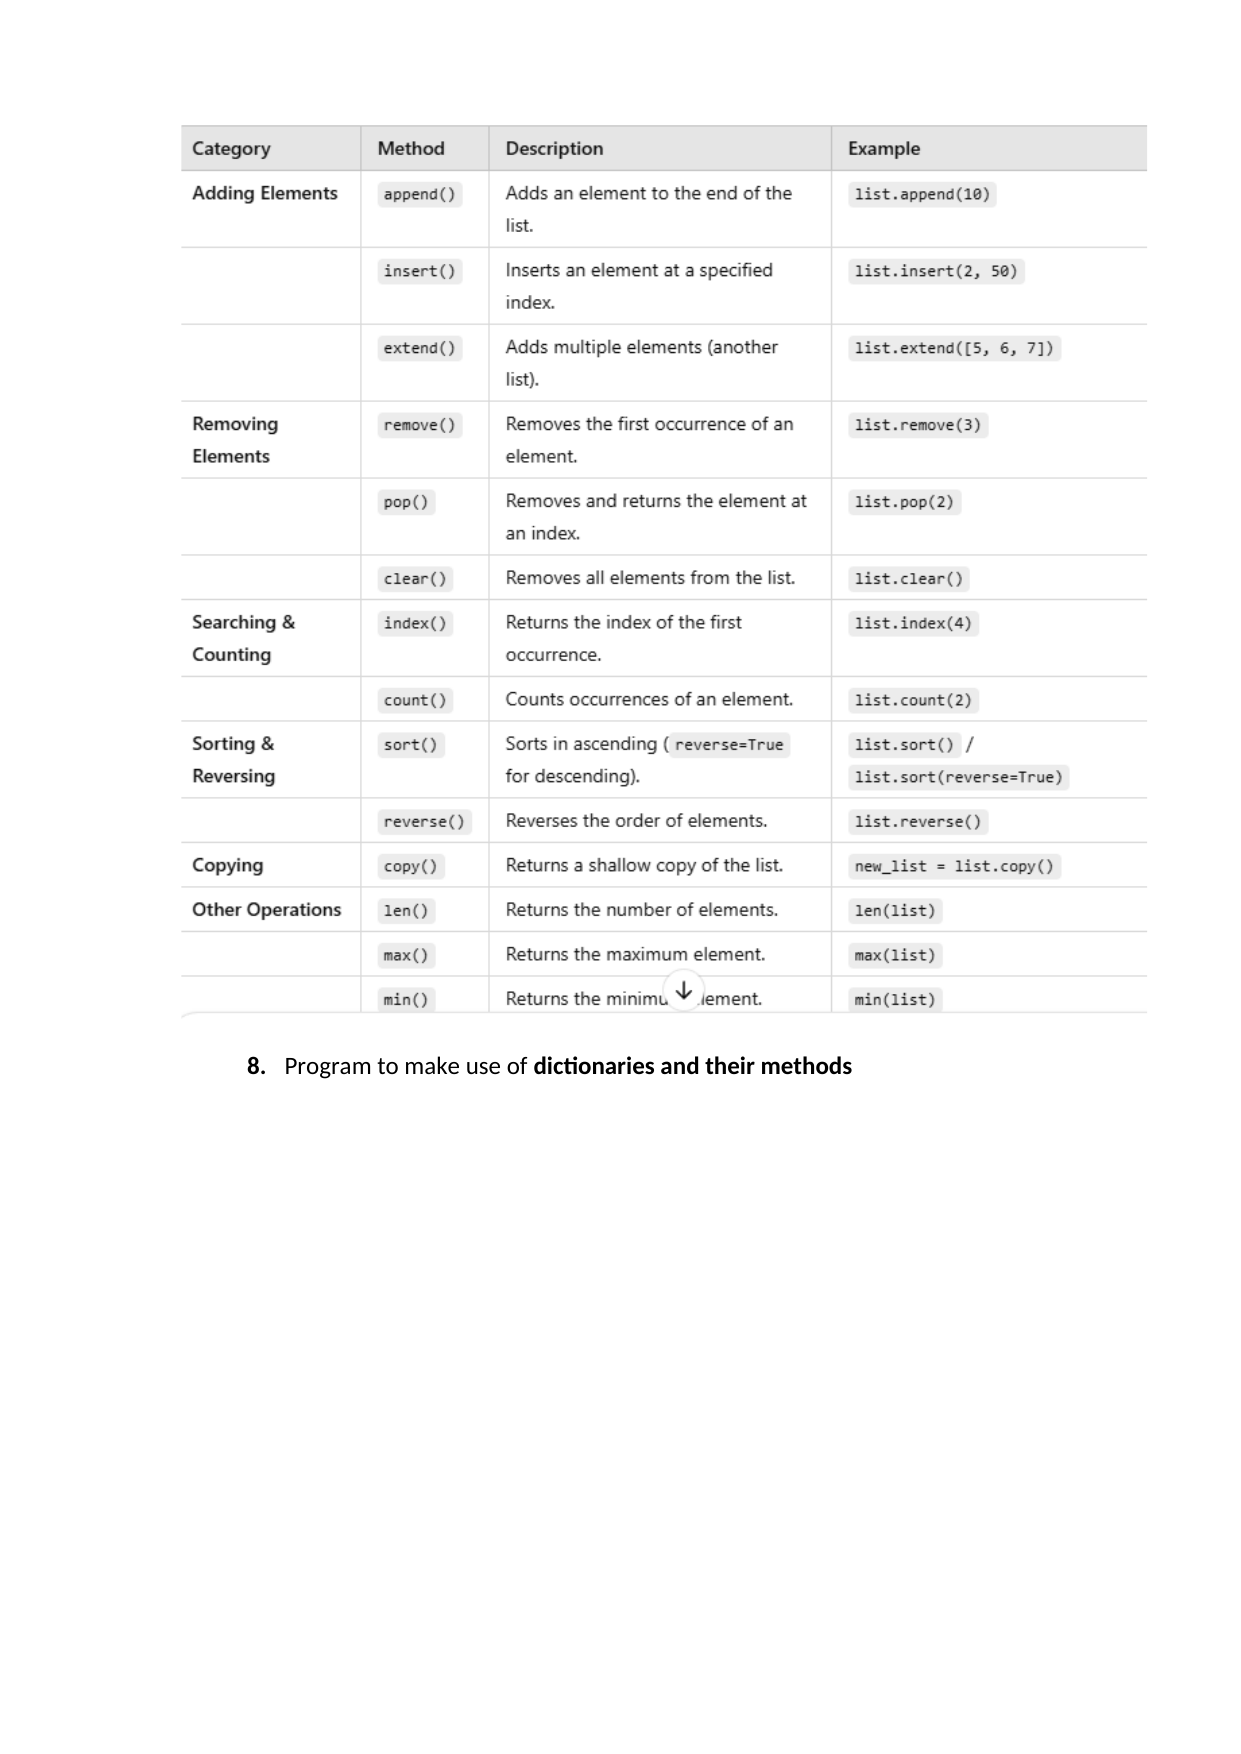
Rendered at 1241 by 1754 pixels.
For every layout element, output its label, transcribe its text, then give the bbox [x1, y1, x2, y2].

list Program to make use of dictionaries and their methods [247, 1050, 1136, 1081]
picture [181, 125, 1148, 1020]
